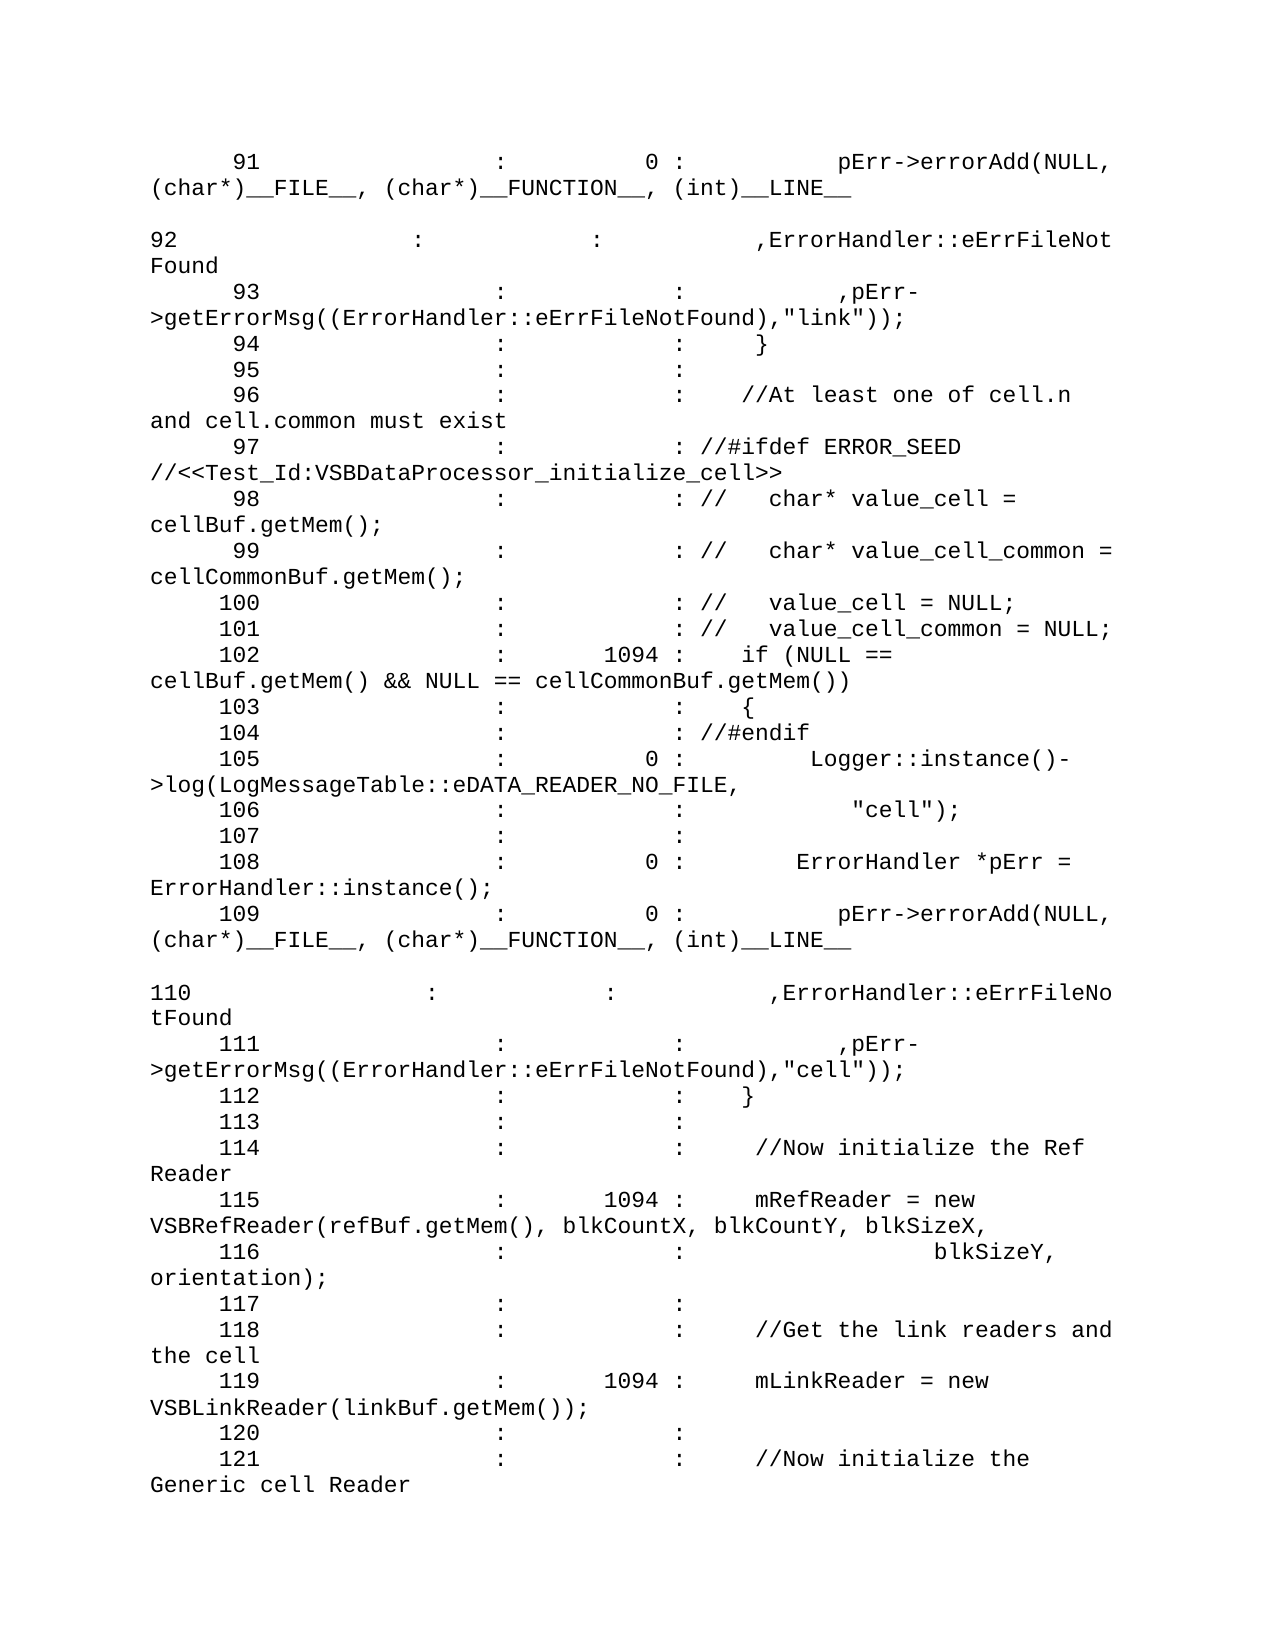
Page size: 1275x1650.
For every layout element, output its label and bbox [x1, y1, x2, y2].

table_cell [150, 150, 1125, 1499]
